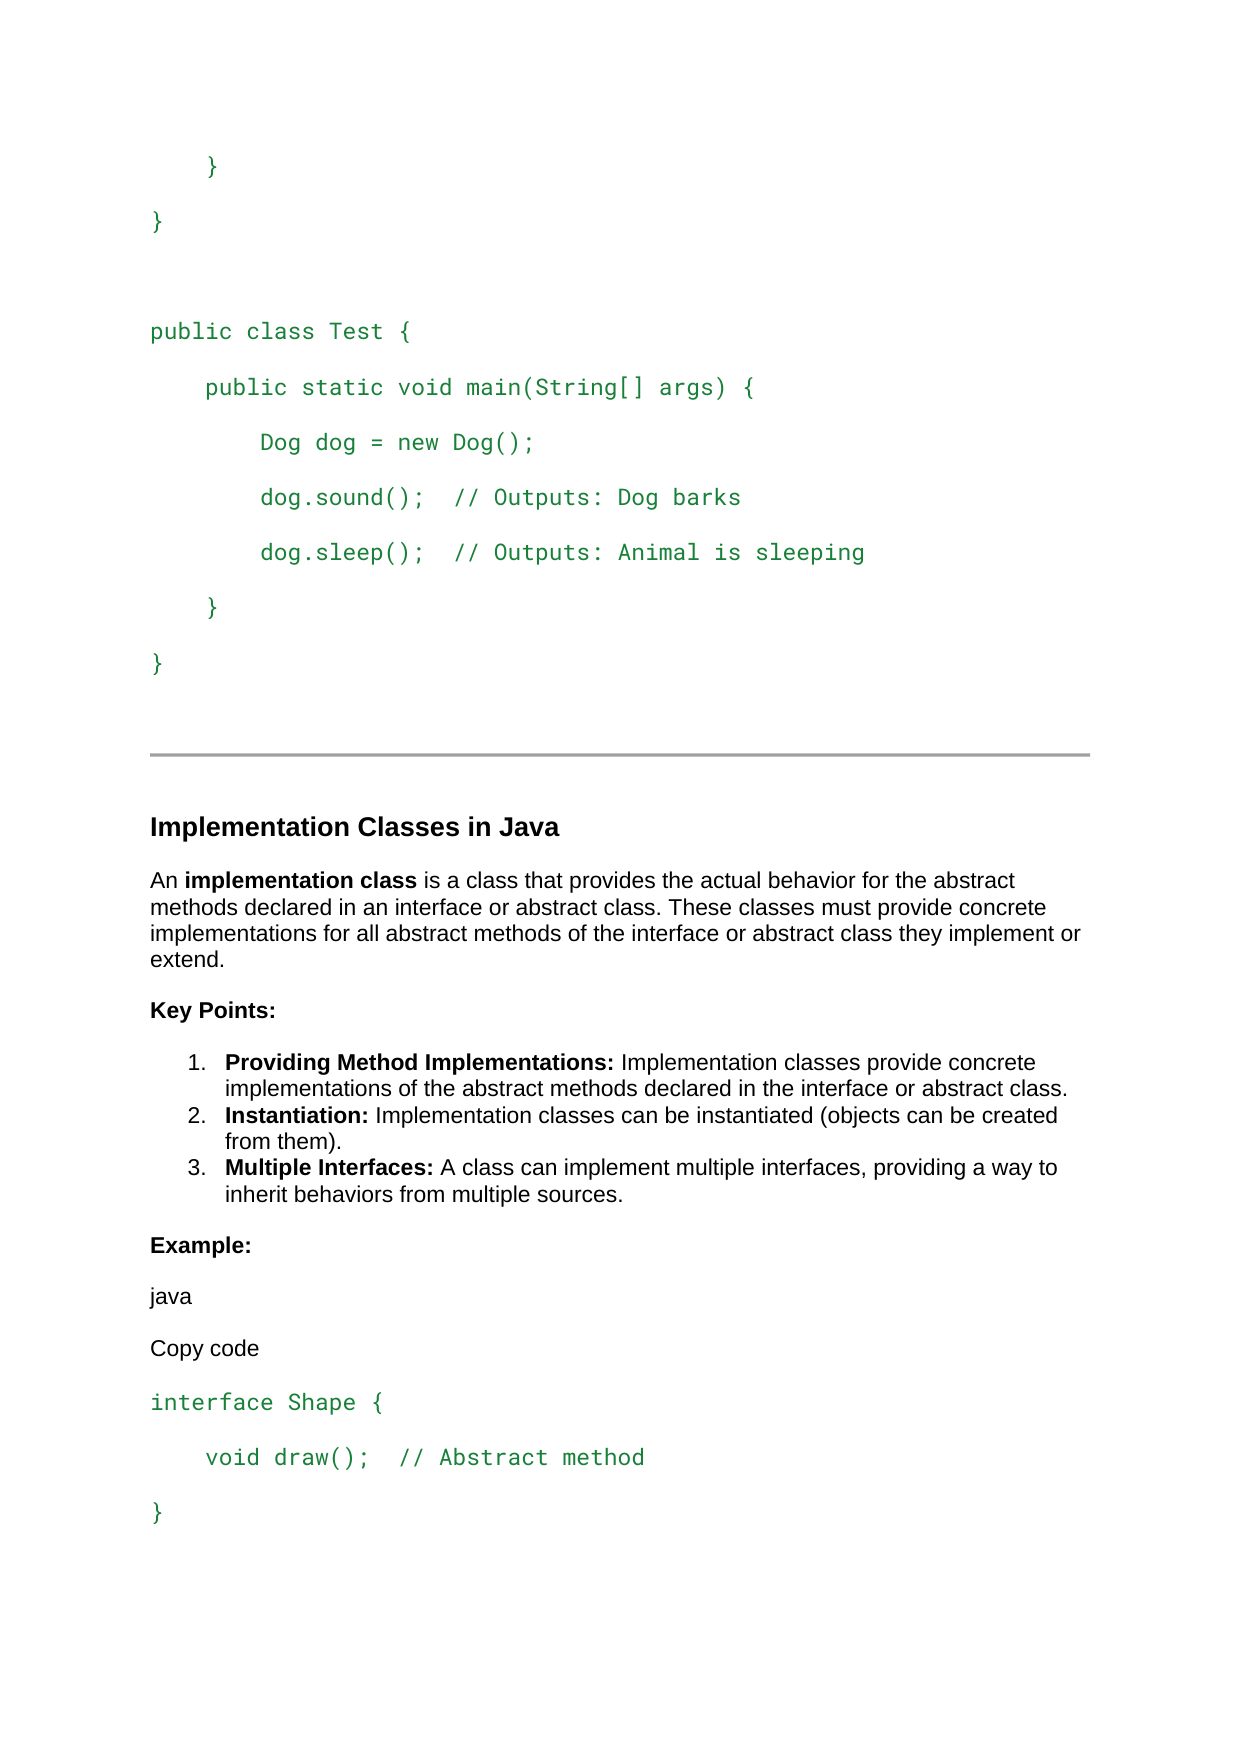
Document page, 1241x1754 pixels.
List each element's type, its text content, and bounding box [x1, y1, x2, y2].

text } [150, 150, 1090, 180]
text java [150, 1283, 1090, 1310]
text } [150, 205, 1090, 235]
text } [150, 1496, 1090, 1527]
subtitle Key Points: [150, 997, 1090, 1024]
text public class Test { [150, 316, 1090, 346]
text Dog dog = new Dog(); [150, 426, 1090, 456]
subtitle Implementation Classes in Java [150, 811, 1090, 842]
text void draw(); // Abstract method [150, 1441, 1090, 1471]
text } [150, 592, 1090, 622]
text Copy code [150, 1335, 1090, 1361]
text dog.sleep(); // Outputs: Animal is sleeping [150, 536, 1090, 567]
text dog.sound(); // Outputs: Dog barks [150, 481, 1090, 511]
text interface Shape { [150, 1386, 1090, 1416]
text public static void main(String[] args) { [150, 371, 1090, 401]
text An implementation class is a class that provides the actual behavior for the abstract methods declared in an interface or abstract class. These classes must provide concrete implementations for all abstract methods of the interface or abstract class they implement or extend. [150, 867, 1090, 972]
text } [150, 647, 1090, 677]
list Instantiation: Implementation classes can be instantiated (objects can be created from them). [187, 1102, 1090, 1154]
text Example: [150, 1232, 1090, 1258]
list Providing Method Implementations: Implementation classes provide concrete implementations of the abstract methods declared in the interface or abstract class. [187, 1049, 1090, 1102]
list Multiple Interfaces: A class can implement multiple interfaces, providing a way to inherit behaviors from multiple sources. [187, 1154, 1090, 1207]
